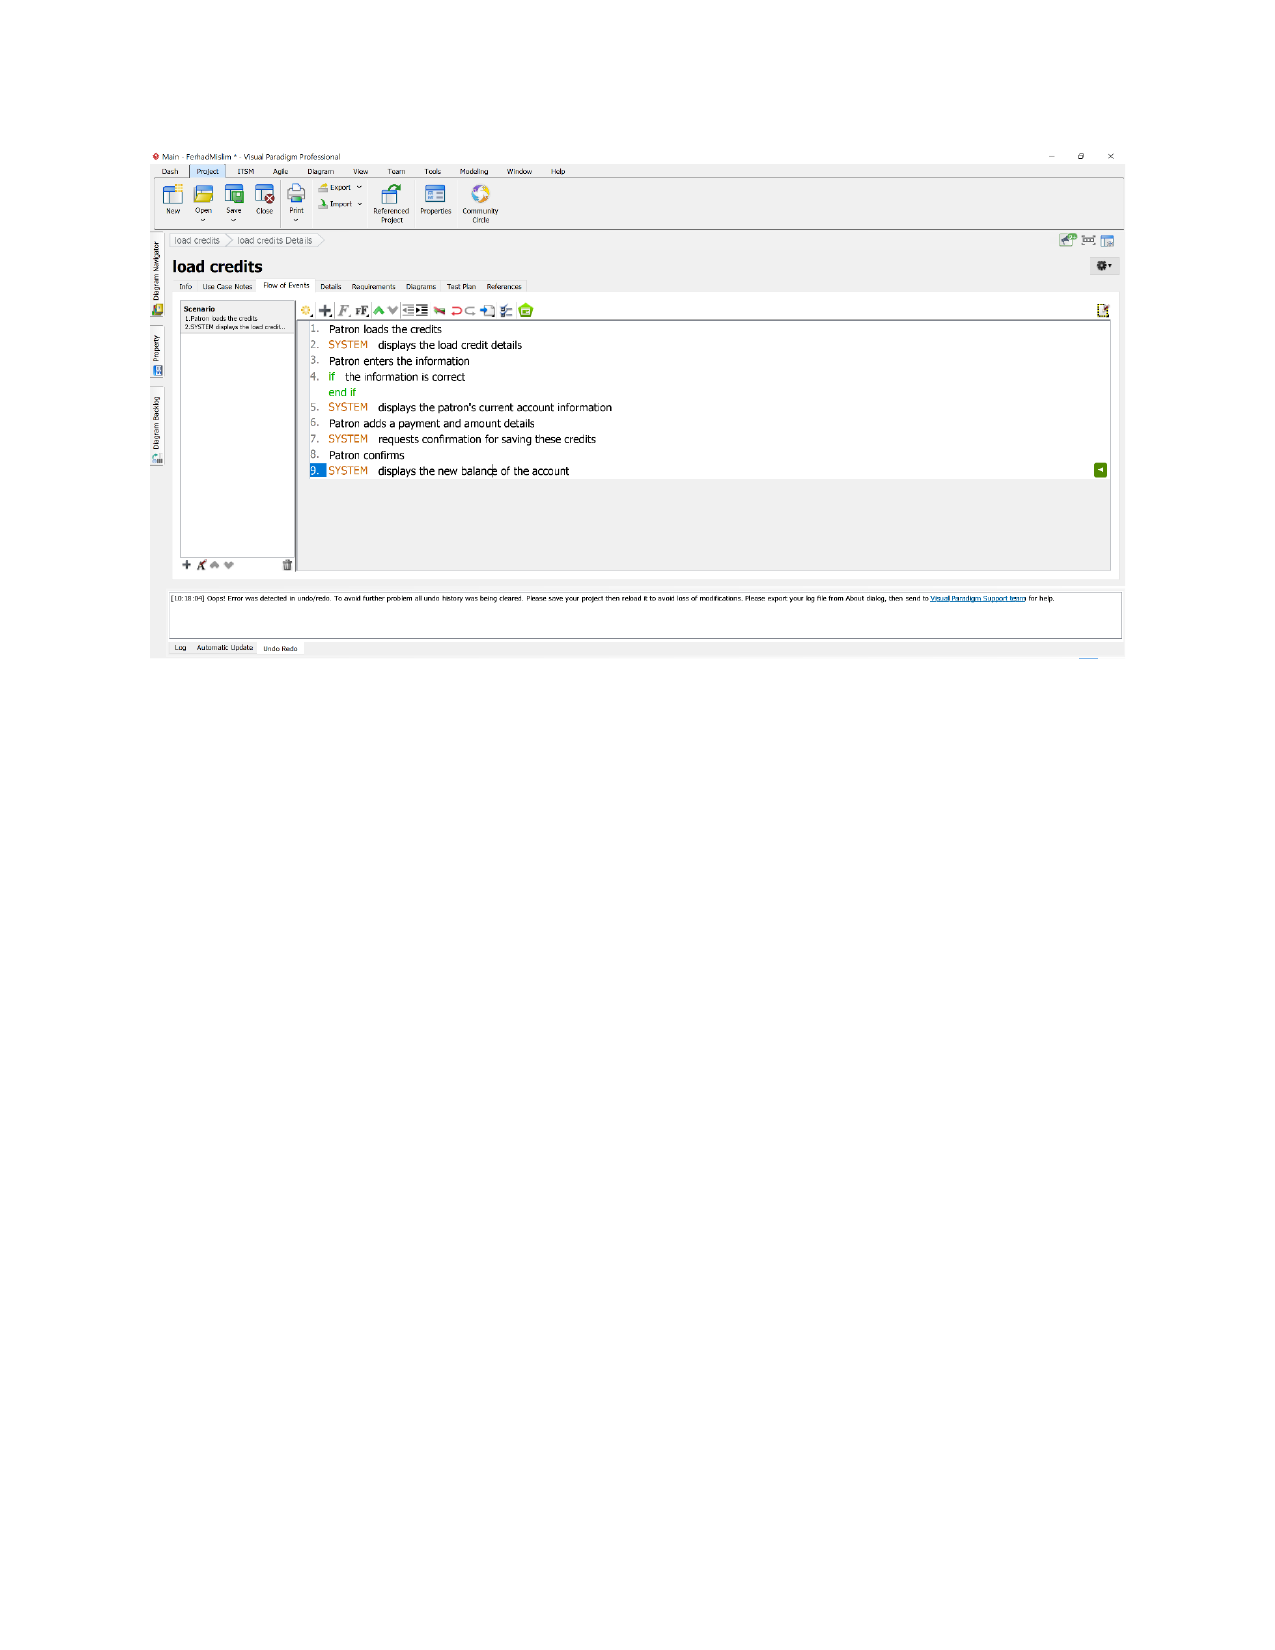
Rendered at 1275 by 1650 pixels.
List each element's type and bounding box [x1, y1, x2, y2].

picture [150, 150, 1125, 659]
